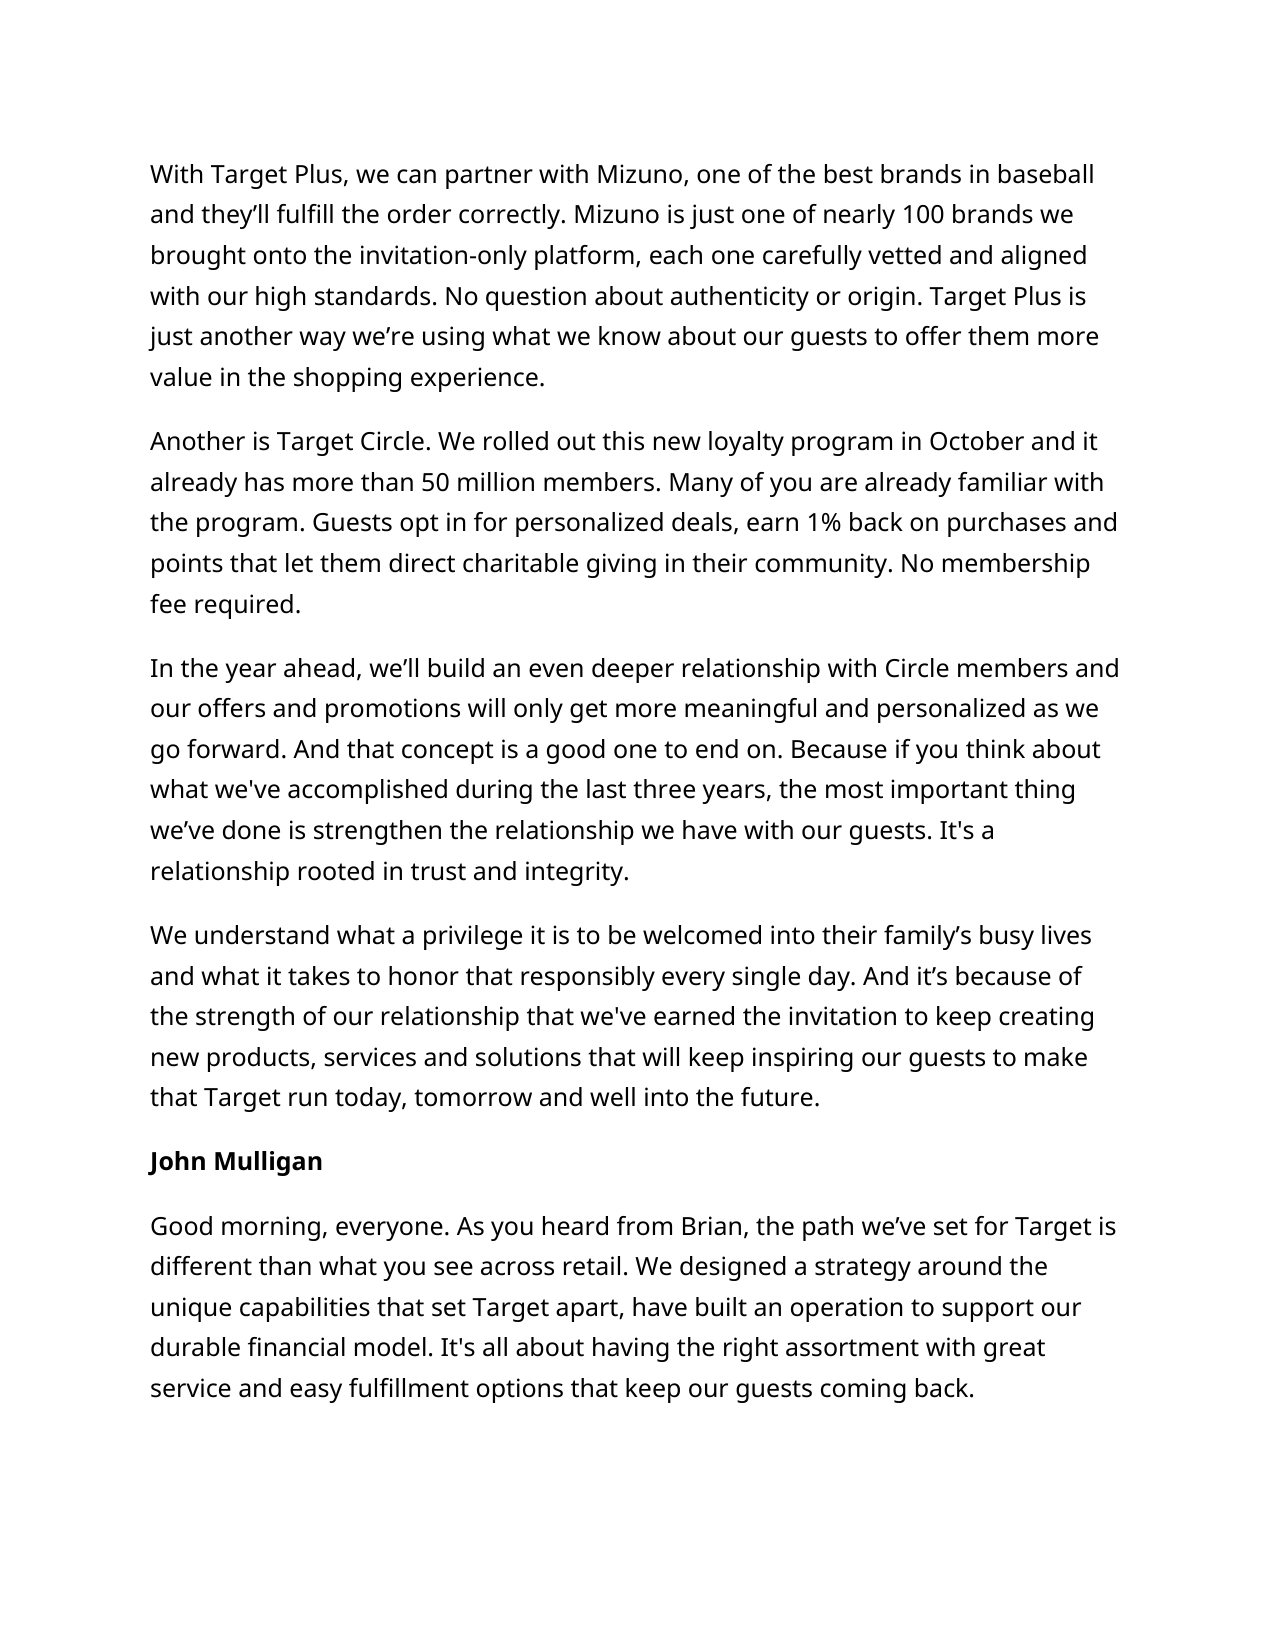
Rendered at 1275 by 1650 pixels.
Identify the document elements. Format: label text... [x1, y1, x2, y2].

text John Mulligan [150, 1137, 1125, 1178]
text Good morning, everyone. As you heard from Brian, the path we’ve set for Target is different than what you see across retail. We designed a strategy around the unique capabilities that set Target apart, have built an operation to support our durable financial model. It's all about having the right assortment with great service and easy fulfillment options that keep our guests coming back. [150, 1202, 1125, 1405]
text In the year ahead, we’ll build an even deeper relationship with Circle members and our offers and promotions will only get more meaningful and personalized as we go forward. And that concept is a good one to end on. Because if you think about what we've accomplished during the last three years, the most important thing we’ve done is strengthen the relationship we have with our guests. It's a relationship rooted in trust and integrity. [150, 644, 1125, 887]
text We understand what a privilege it is to be welcomed into their family’s busy lives and what it takes to honor that responsibly every single day. And it’s because of the strength of our relationship that we've earned the invitation to keep creating new products, services and solutions that will keep inspiring our guests to make that Target run today, tomorrow and well into the future. [150, 911, 1125, 1114]
text With Target Plus, we can partner with Mizuno, one of the best brands in baseball and they’ll fulfill the order correctly. Mizuno is just one of nearly 100 brands we brought onto the invitation-only platform, each one carefully vetted and aligned with our high standards. No question about authenticity or origin. Target Plus is just another way we’re using what we know about our guests to offer them more value in the shopping experience. [150, 150, 1125, 394]
text Another is Target Circle. We rolled out this new loyalty program in October and it already has more than 50 million members. Many of you are already familiar with the program. Guests opt in for personalized deals, earn 1% back on purchases and points that let them direct charitable giving in their community. No membership fee required. [150, 417, 1125, 620]
